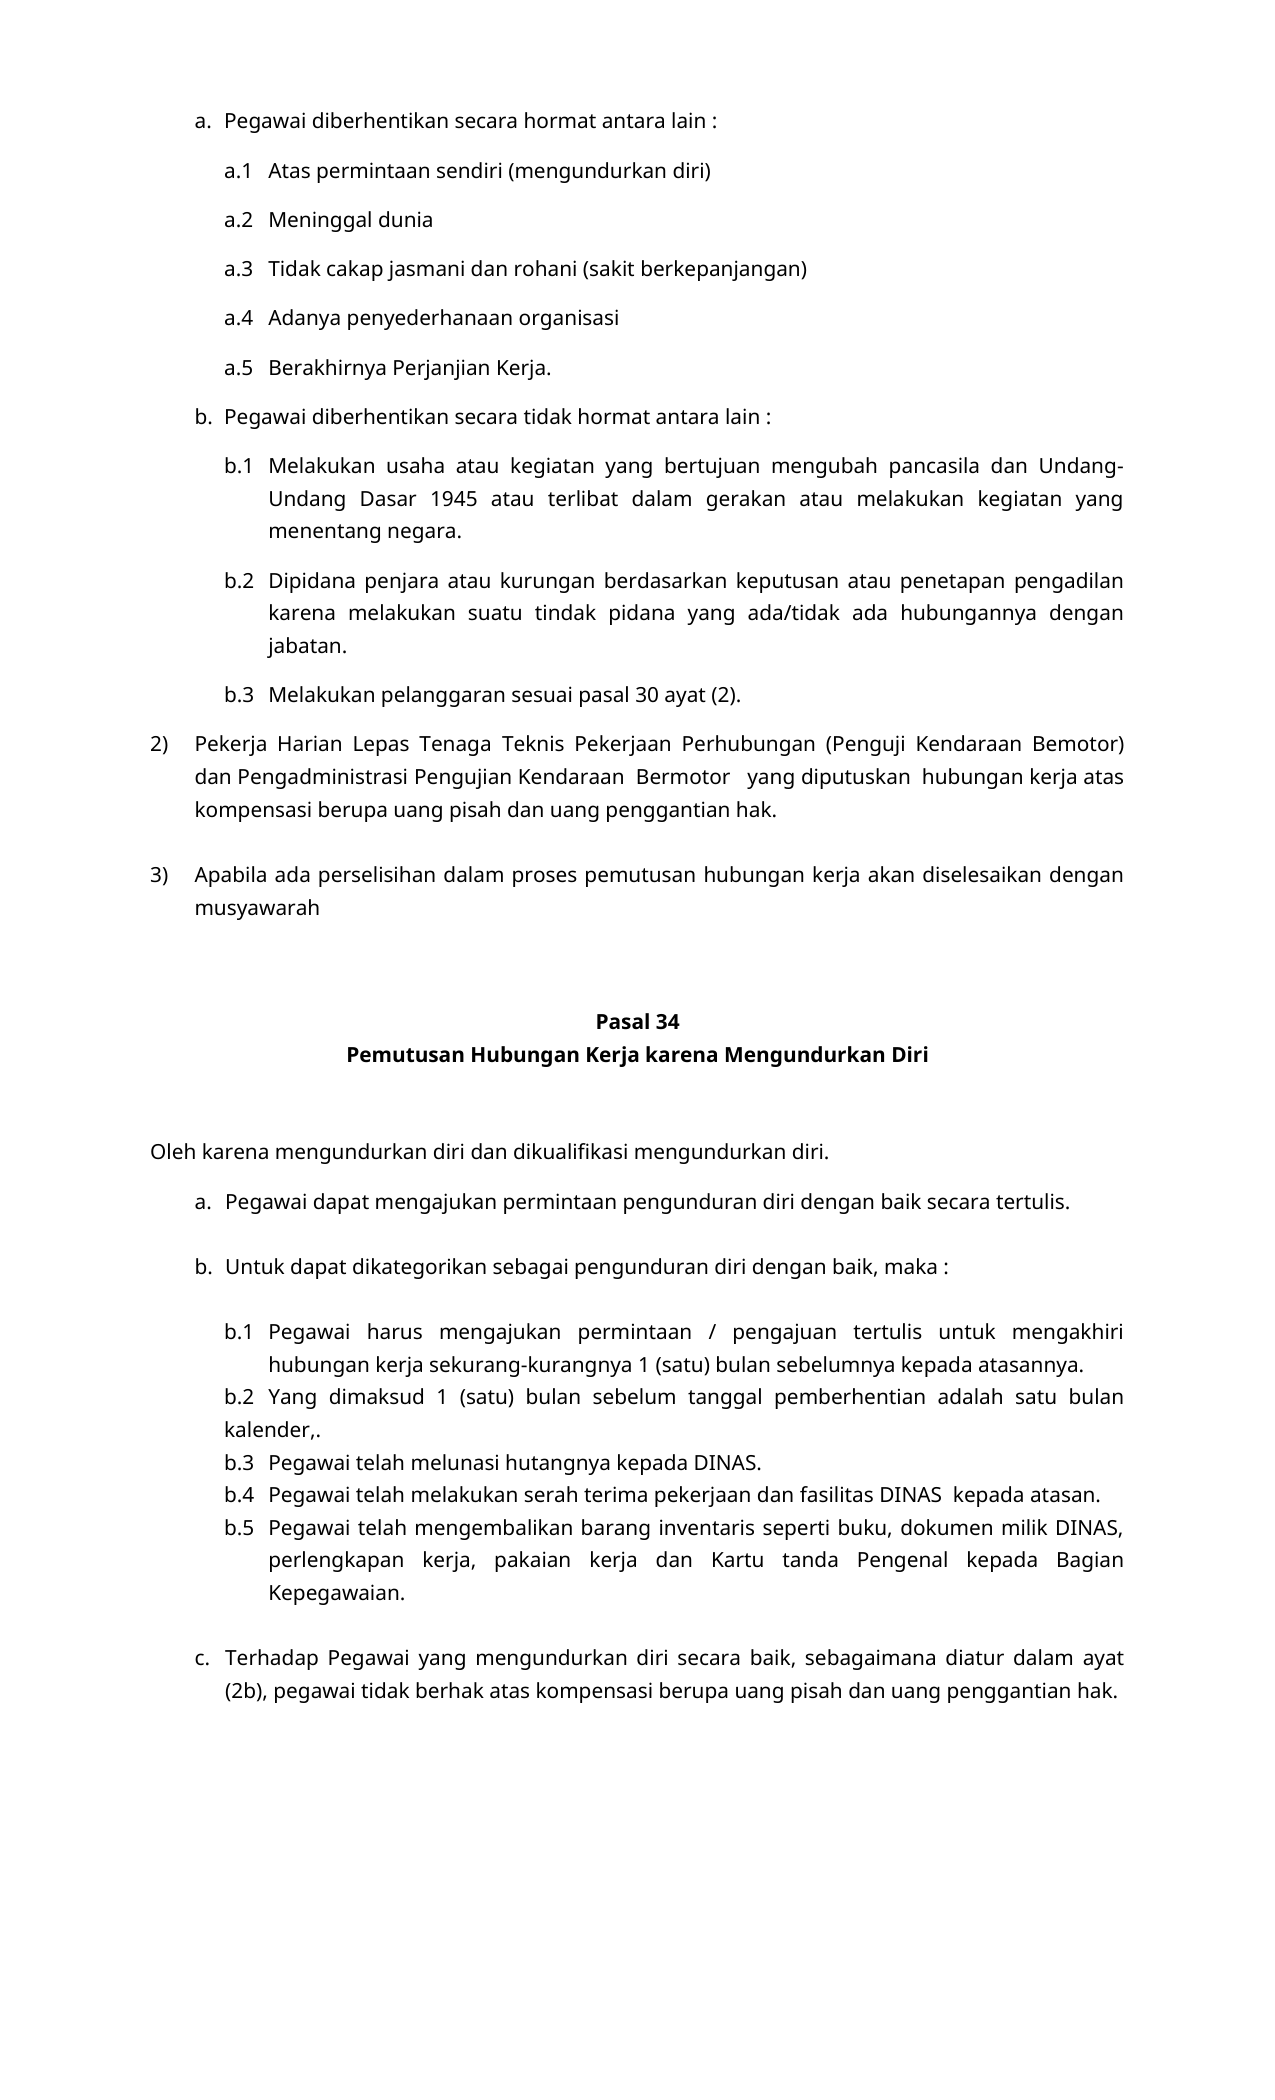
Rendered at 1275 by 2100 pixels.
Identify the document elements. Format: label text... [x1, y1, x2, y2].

text Pemutusan Hubungan Kerja karena Mengundurkan Diri [150, 1040, 1125, 1068]
text a.5 Berakhirnya Perjanjian Kerja. [224, 353, 1125, 381]
text b.5 Pegawai telah mengembalikan barang inventaris seperti buku, dokumen milik DINAS, perlengkapan kerja, pakaian kerja dan Kartu tanda Pengenal kepada Bagian Kepegawaian. [224, 1513, 1125, 1606]
text Oleh karena mengundurkan diri dan dikualifikasi mengundurkan diri. [150, 1137, 1125, 1166]
list Terhadap Pegawai yang mengundurkan diri secara baik, sebagaimana diatur dalam ayat (2b), pegawai tidak berhak atas kompensasi berupa uang pisah dan uang penggantian hak. [194, 1643, 1125, 1704]
list Pekerja Harian Lepas Tenaga Teknis Pekerjaan Perhubungan (Penguji Kendaraan Bemotor) dan Pengadministrasi Pengujian Kendaraan Bermotor yang diputuskan hubungan kerja atas kompensasi berupa uang pisah dan uang penggantian hak. [150, 729, 1125, 823]
text a.3 Tidak cakap jasmani dan rohani (sakit berkepanjangan) [224, 254, 1125, 283]
list Untuk dapat dikategorikan sebagai pengunduran diri dengan baik, maka : [194, 1252, 1125, 1280]
text b.2 Yang dimaksud 1 (satu) bulan sebelum tanggal pemberhentian adalah satu bulan kalender,. [224, 1382, 1125, 1443]
list Pegawai diberhentikan secara hormat antara lain : [194, 106, 1125, 135]
text a.1 Atas permintaan sendiri (mengundurkan diri) [224, 156, 1125, 184]
text Pasal 34 [150, 1007, 1125, 1036]
text b.4 Pegawai telah melakukan serah terima pekerjaan dan fasilitas DINAS kepada atasan. [224, 1480, 1125, 1509]
text a.2 Meninggal dunia [224, 205, 1125, 233]
list Pegawai dapat mengajukan permintaan pengunduran diri dengan baik secara tertulis. [194, 1187, 1125, 1215]
list Apabila ada perselisihan dalam proses pemutusan hubungan kerja akan diselesaikan dengan musyawarah [150, 860, 1125, 921]
text b.1 Pegawai harus mengajukan permintaan / pengajuan tertulis untuk mengakhiri hubungan kerja sekurang-kurangnya 1 (satu) bulan sebelumnya kepada atasannya. [224, 1317, 1125, 1378]
text a.4 Adanya penyederhanaan organisasi [224, 303, 1125, 332]
text b.2 Dipidana penjara atau kurungan berdasarkan keputusan atau penetapan pengadilan karena melakukan suatu tindak pidana yang ada/tidak ada hubungannya dengan jabatan. [224, 566, 1125, 659]
text b.3 Pegawai telah melunasi hutangnya kepada DINAS. [224, 1448, 1125, 1476]
text b.1 Melakukan usaha atau kegiatan yang bertujuan mengubah pancasila dan Undang-Undang Dasar 1945 atau terlibat dalam gerakan atau melakukan kegiatan yang menentang negara. [224, 451, 1125, 545]
list Pegawai diberhentikan secara tidak hormat antara lain : [194, 402, 1125, 431]
text b.3 Melakukan pelanggaran sesuai pasal 30 ayat (2). [224, 680, 1125, 709]
